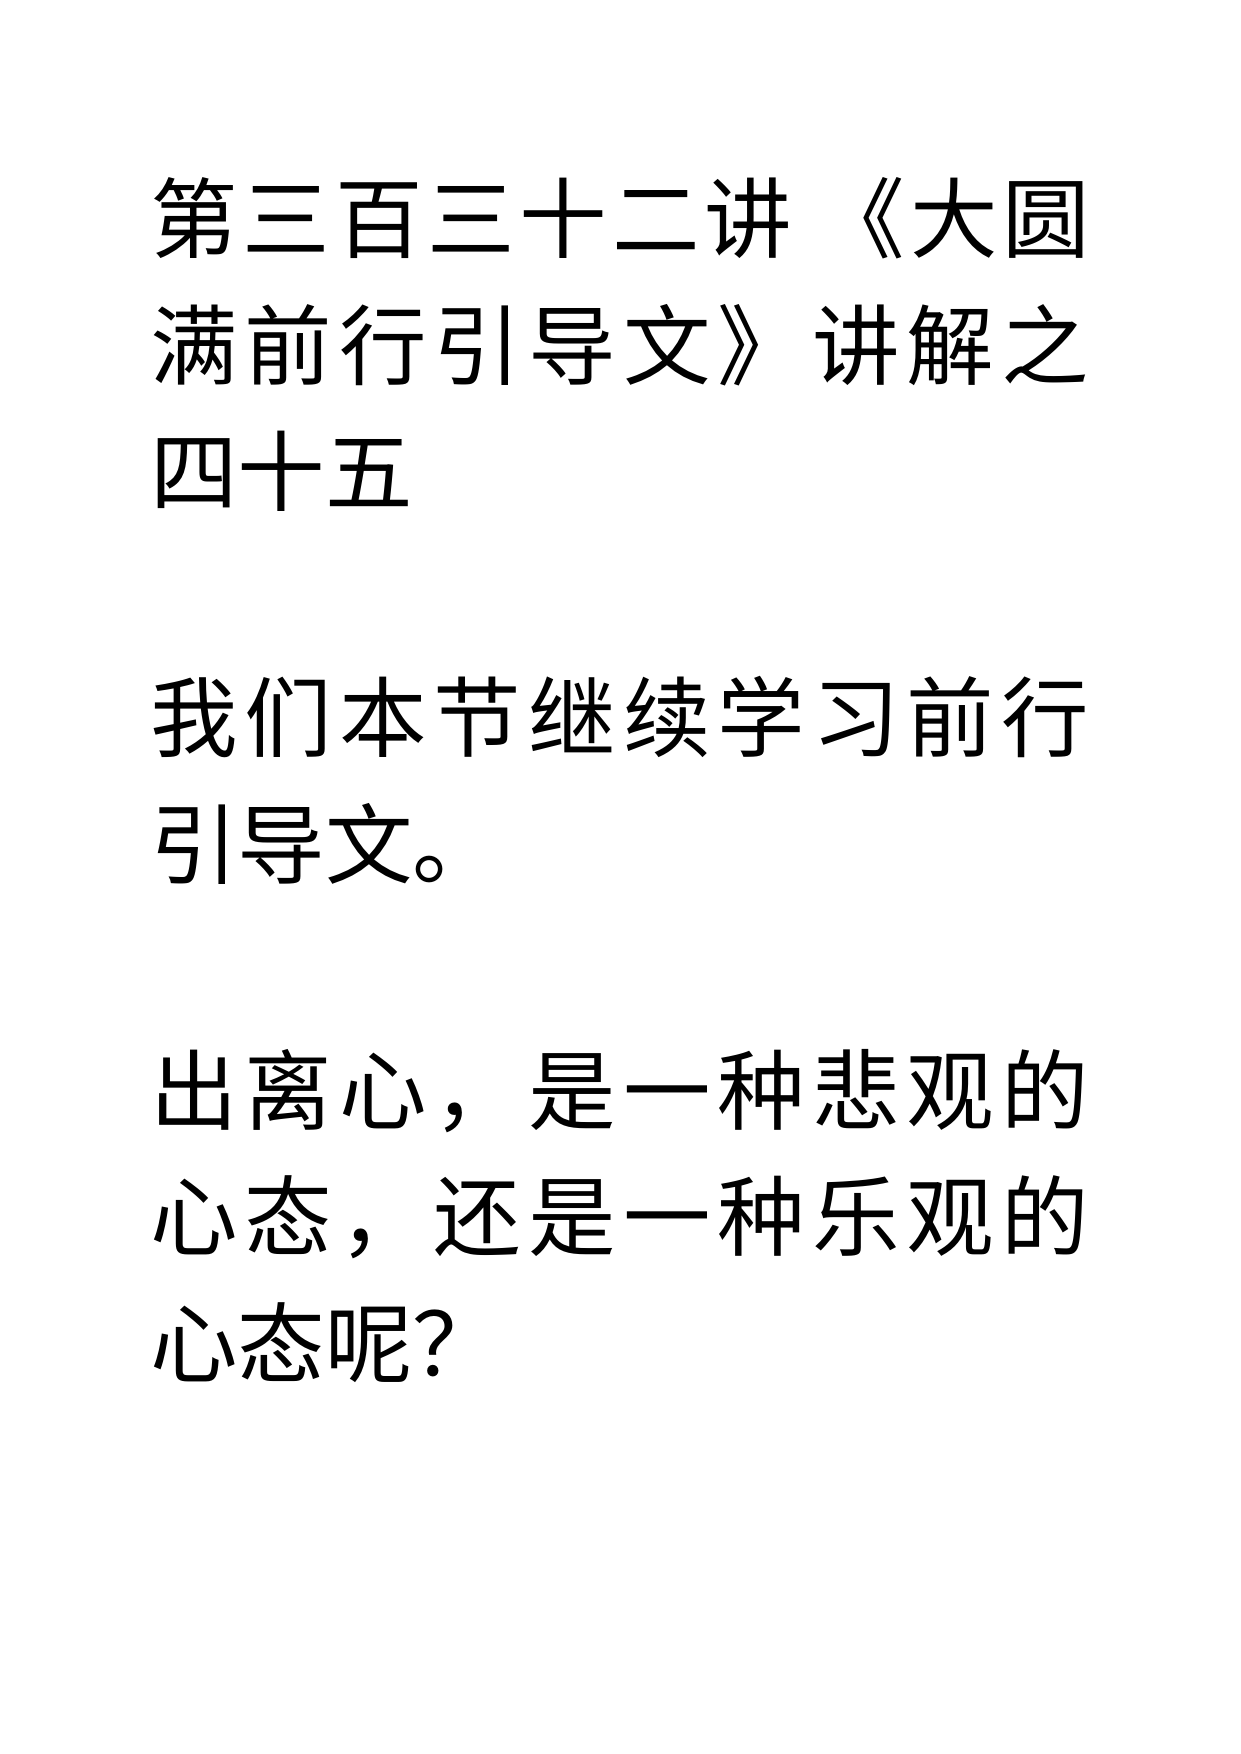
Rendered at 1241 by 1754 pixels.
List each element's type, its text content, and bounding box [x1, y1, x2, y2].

text 我们本节继续学习前行引导文。 [150, 649, 1090, 902]
text 第三百三十二讲 《大圆满前行引导文》讲解之四十五 [150, 150, 1090, 530]
text 出离心，是一种悲观的心态，还是一种乐观的心态呢？ [150, 1022, 1090, 1402]
